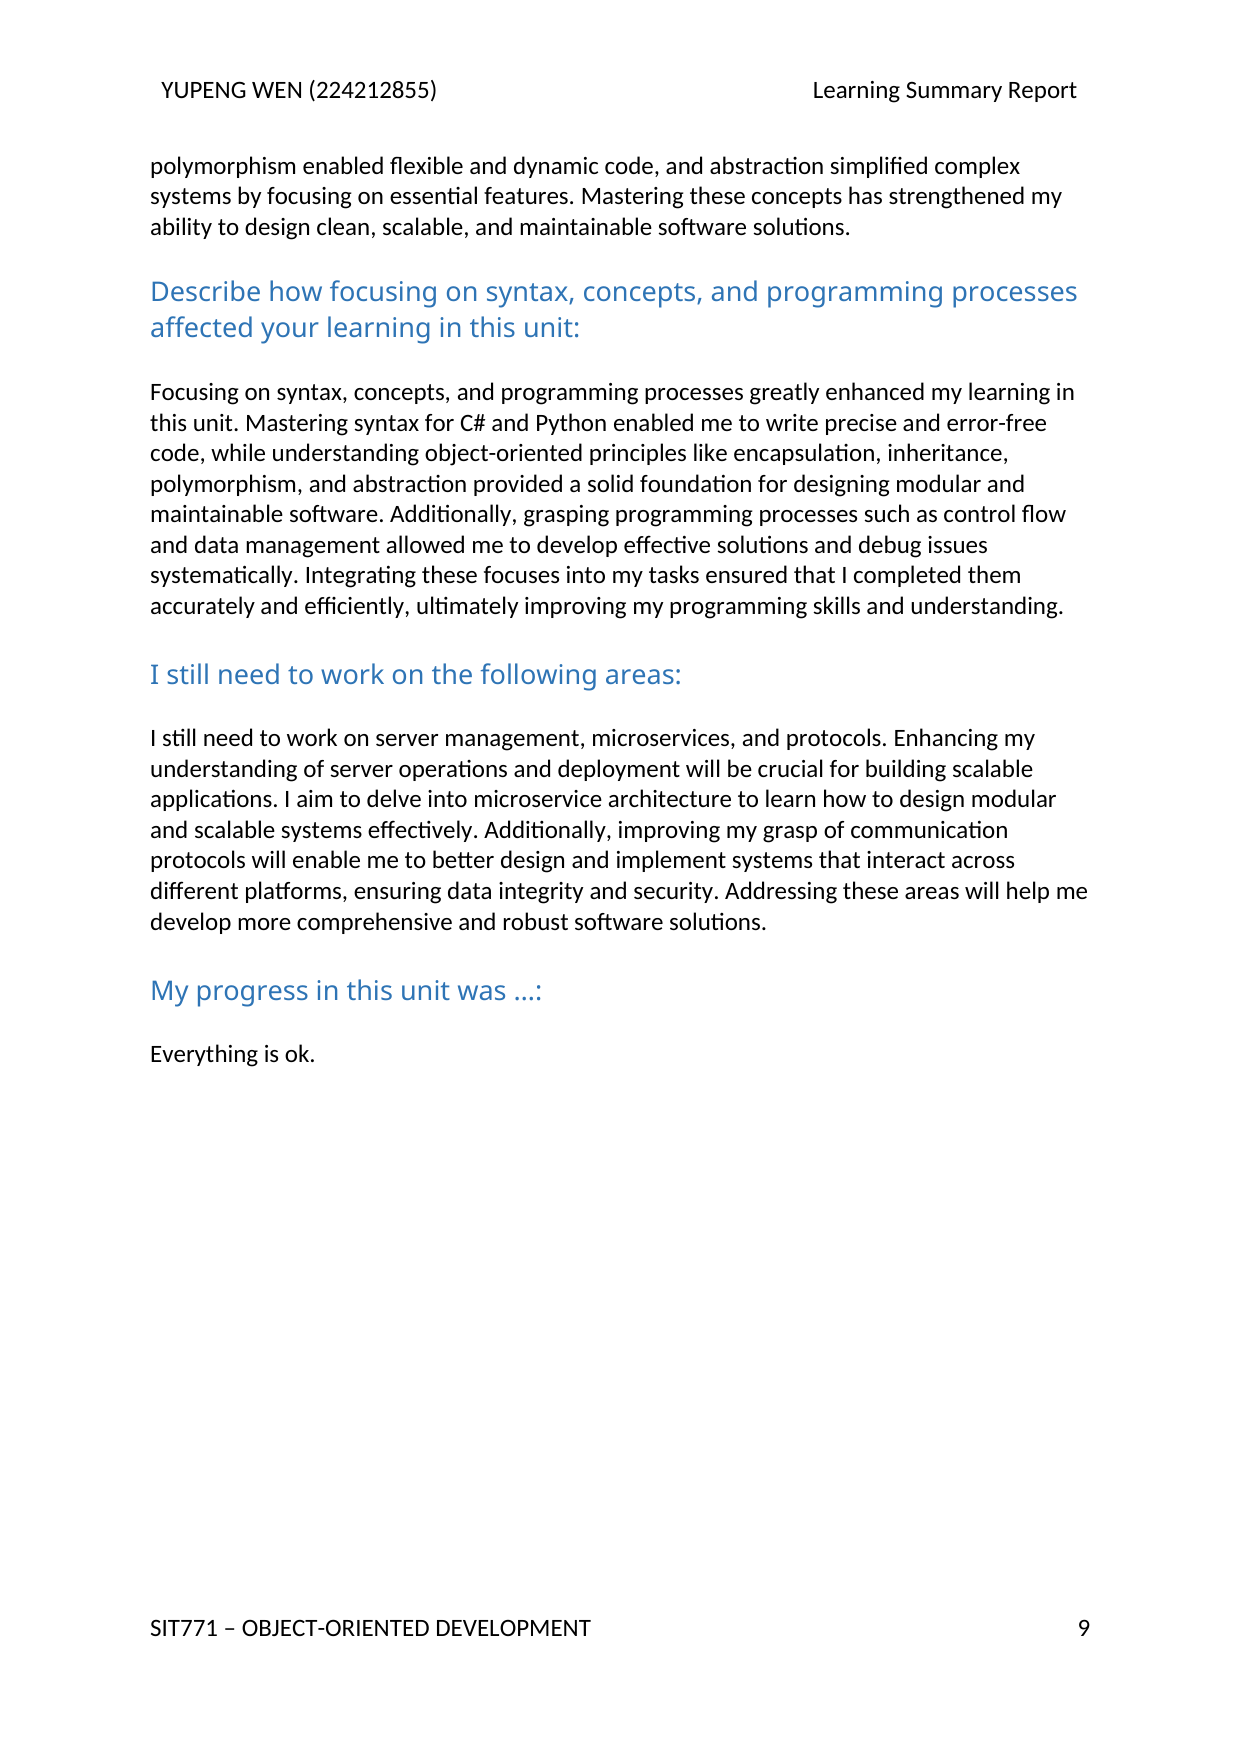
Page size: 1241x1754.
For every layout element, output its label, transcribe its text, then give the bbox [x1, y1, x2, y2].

text Focusing on syntax, concepts, and programming processes greatly enhanced my learning in this unit. Mastering syntax for C# and Python enabled me to write precise and error-free code, while understanding object-oriented principles like encapsulation, inheritance, polymorphism, and abstraction provided a solid foundation for designing modular and maintainable software. Additionally, grasping programming processes such as control flow and data management allowed me to develop effective solutions and debug issues systematically. Integrating these focuses into my tasks ensured that I completed them accurately and efficiently, ultimately improving my programming skills and understanding. [150, 376, 1090, 621]
text Everything is ok. [150, 1038, 1090, 1069]
subtitle I still need to work on the following areas: [150, 655, 1090, 692]
subtitle My progress in this unit was …: [150, 971, 1090, 1008]
text Describe how focusing on syntax, concepts, and programming processes affected your learning in this unit: [150, 272, 1090, 346]
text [150, 150, 1090, 242]
text I still need to work on server management, microservices, and protocols. Enhancing my understanding of server operations and deployment will be crucial for building scalable applications. I aim to delve into microservice architecture to learn how to design modular and scalable systems effectively. Additionally, improving my grasp of communication protocols will enable me to better design and implement systems that interact across different platforms, ensuring data integrity and security. Addressing these areas will help me develop more comprehensive and robust software solutions. [150, 723, 1090, 936]
